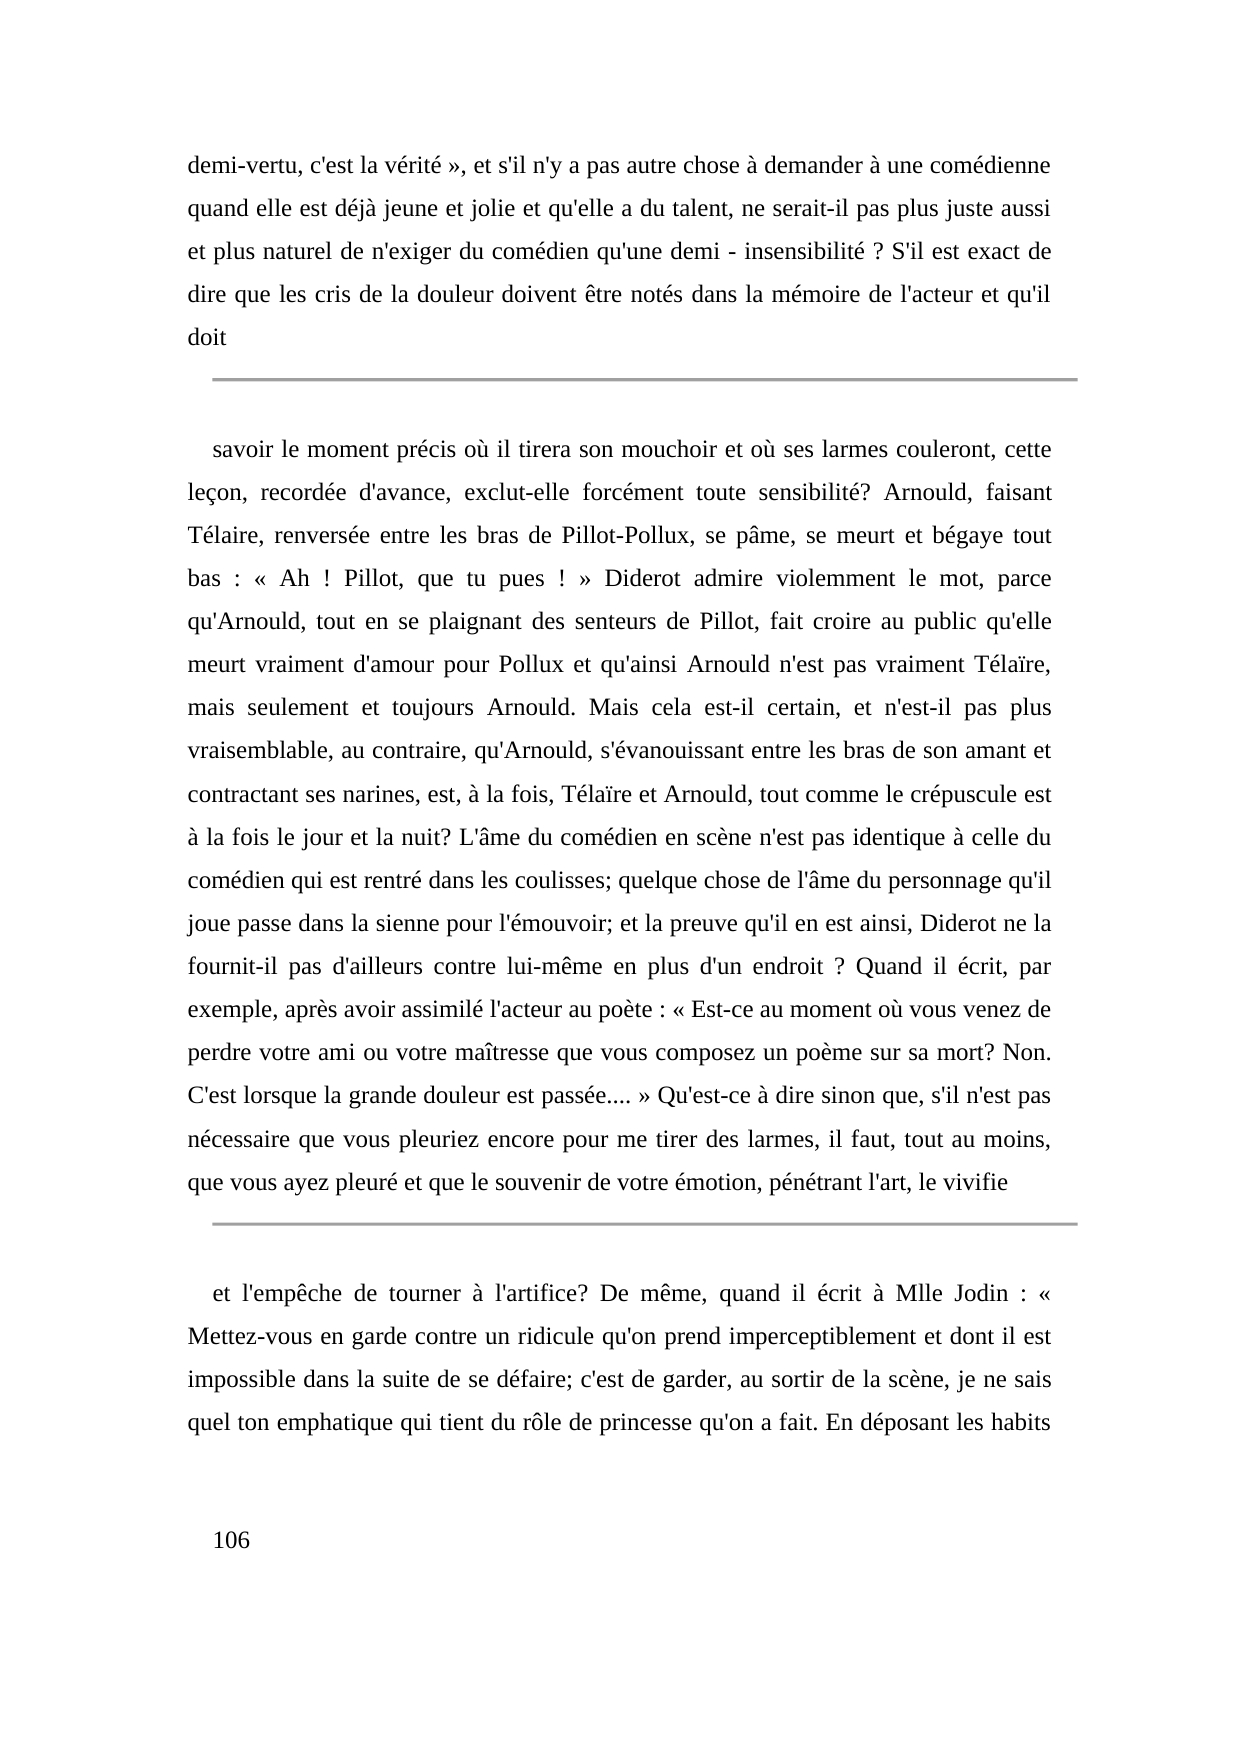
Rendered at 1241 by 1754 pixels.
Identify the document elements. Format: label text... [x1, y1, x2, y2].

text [187, 1278, 1053, 1436]
text savoir le moment précis où il tirera son mouchoir et où ses larmes couleront, cette leçon, recordée d'avance, exclut-elle forcément toute sensibilité? Arnould, faisant Télaire, renversée entre les bras de Pillot-Pollux, se pâme, se meurt et bégaye tout bas : « Ah ! Pillot, que tu pues ! » Diderot admire violemment le mot, parce qu'Arnould, tout en se plaignant des senteurs de Pillot, fait croire au public qu'elle meurt vraiment d'amour pour Pollux et qu'ainsi Arnould n'est pas vraiment Télaïre, mais seulement et toujours Arnould. Mais cela est-il certain, et n'est-il pas plus vraisemblable, au contraire, qu'Arnould, s'évanouissant entre les bras de son amant et contractant ses narines, est, à la fois, Télaïre et Arnould, tout comme le crépuscule est à la fois le jour et la nuit? L'âme du comédien en scène n'est pas identique à celle du comédien qui est rentré dans les coulisses; quelque chose de l'âme du personnage qu'il joue passe dans la sienne pour l'émouvoir; et la preuve qu'il en est ainsi, Diderot ne la fournit-il pas d'ailleurs contre lui-même en plus d'un endroit ? Quand il écrit, par exemple, après avoir assimilé l'acteur au poète : « Est-ce au moment où vous venez de perdre votre ami ou votre maîtresse que vous composez un poème sur sa mort? Non. C'est lorsque la grande douleur est passée.... » Qu'est-ce à dire sinon que, s'il n'est pas nécessaire que vous pleuriez encore pour me tirer des larmes, il faut, tout au moins, que vous ayez pleuré et que le souvenir de votre émotion, pénétrant l'art, le vivifie [187, 434, 1053, 1196]
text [187, 150, 1053, 351]
